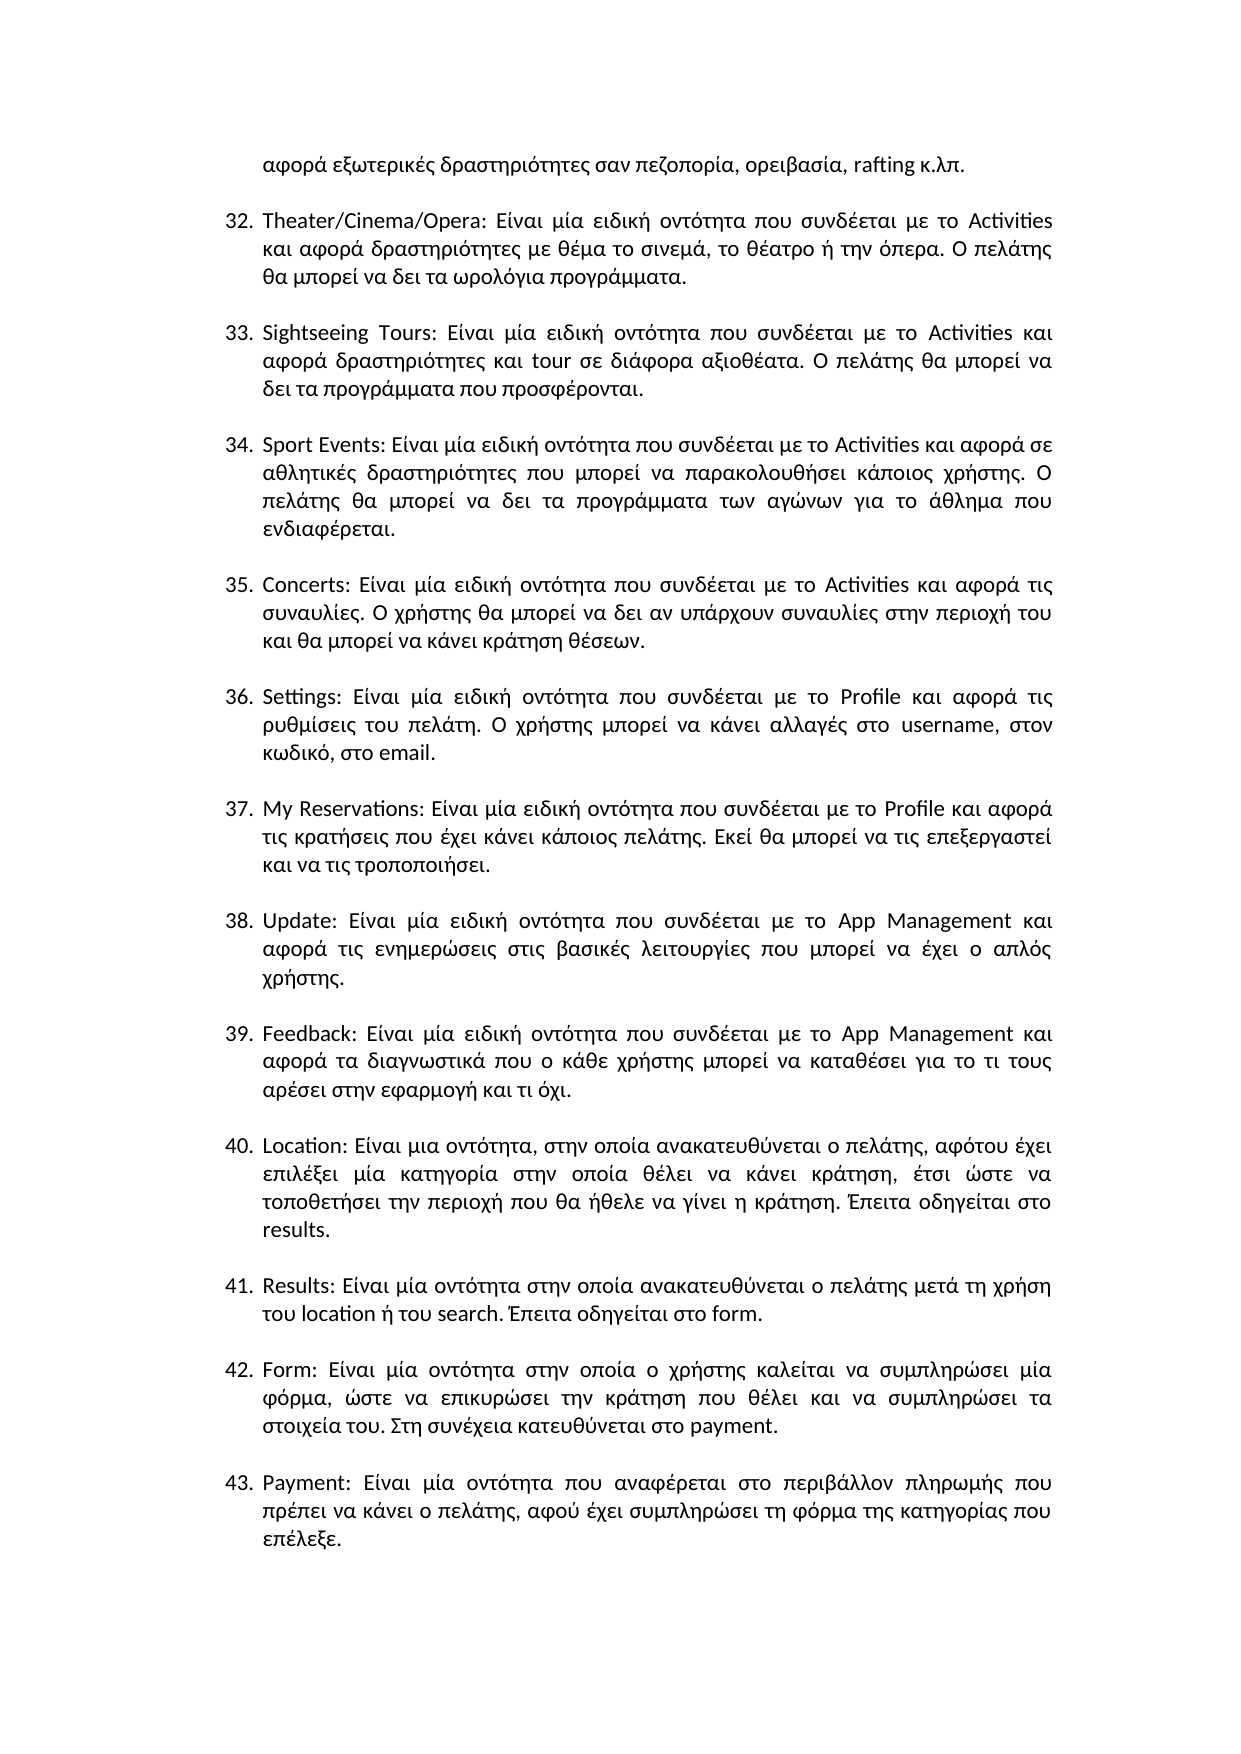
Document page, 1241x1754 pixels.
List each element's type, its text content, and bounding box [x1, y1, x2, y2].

list Payment: Είναι μία οντότητα που αναφέρεται στο περιβάλλον πληρωμής που πρέπει να κάνει ο πελάτης, αφού έχει συμπληρώσει τη φόρμα της κατηγορίας που επέλεξε. [225, 1468, 1053, 1552]
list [225, 150, 1053, 178]
list Sport Events: Είναι μία ειδική οντότητα που συνδέεται με το Activities και αφορά σε αθλητικές δραστηριότητες που μπορεί να παρακολουθήσει κάποιος χρήστης. Ο πελάτης θα μπορεί να δει τα προγράμματα των αγώνων για το άθλημα που ενδιαφέρεται. [225, 430, 1053, 542]
list Concerts: Είναι μία ειδική οντότητα που συνδέεται με το Activities και αφορά τις συναυλίες. Ο χρήστης θα μπορεί να δει αν υπάρχουν συναυλίες στην περιοχή του και θα μπορεί να κάνει κράτηση θέσεων. [225, 570, 1053, 654]
list Theater/Cinema/Opera: Είναι μία ειδική οντότητα που συνδέεται με το Activities και αφορά δραστηριότητες με θέμα το σινεμά, το θέατρο ή την όπερα. Ο πελάτης θα μπορεί να δει τα ωρολόγια προγράμματα. [225, 206, 1053, 290]
list Settings: Είναι μία ειδική οντότητα που συνδέεται με το Profile και αφορά τις ρυθμίσεις του πελάτη. Ο χρήστης μπορεί να κάνει αλλαγές στο username, στον κωδικό, στο email. [225, 682, 1053, 766]
list Sightseeing Tours: Είναι μία ειδική οντότητα που συνδέεται με το Activities και αφορά δραστηριότητες και tour σε διάφορα αξιοθέατα. Ο πελάτης θα μπορεί να δει τα προγράμματα που προσφέρονται. [225, 318, 1053, 402]
list Form: Είναι μία οντότητα στην οποία ο χρήστης καλείται να συμπληρώσει μία φόρμα, ώστε να επικυρώσει την κράτηση που θέλει και να συμπληρώσει τα στοιχεία του. Στη συνέχεια κατευθύνεται στο payment. [225, 1355, 1053, 1439]
list Update: Είναι μία ειδική οντότητα που συνδέεται με το App Management και αφορά τις ενημερώσεις στις βασικές λειτουργίες που μπορεί να έχει ο απλός χρήστης. [225, 907, 1053, 991]
list Results: Είναι μία οντότητα στην οποία ανακατευθύνεται ο πελάτης μετά τη χρήση του location ή του search. Έπειτα οδηγείται στο form. [225, 1271, 1053, 1327]
list Location: Είναι μια οντότητα, στην οποία ανακατευθύνεται ο πελάτης, αφότου έχει επιλέξει μία κατηγορία στην οποία θέλει να κάνει κράτηση, έτσι ώστε να τοποθετήσει την περιοχή που θα ήθελε να γίνει η κράτηση. Έπειτα οδηγείται στο results. [225, 1131, 1053, 1243]
list Feedback: Είναι μία ειδική οντότητα που συνδέεται με το App Management και αφορά τα διαγνωστικά που ο κάθε χρήστης μπορεί να καταθέσει για το τι τους αρέσει στην εφαρμογή και τι όχι. [225, 1019, 1053, 1103]
list My Reservations: Είναι μία ειδική οντότητα που συνδέεται με το Profile και αφορά τις κρατήσεις που έχει κάνει κάποιος πελάτης. Εκεί θα μπορεί να τις επεξεργαστεί και να τις τροποποιήσει. [225, 794, 1053, 878]
